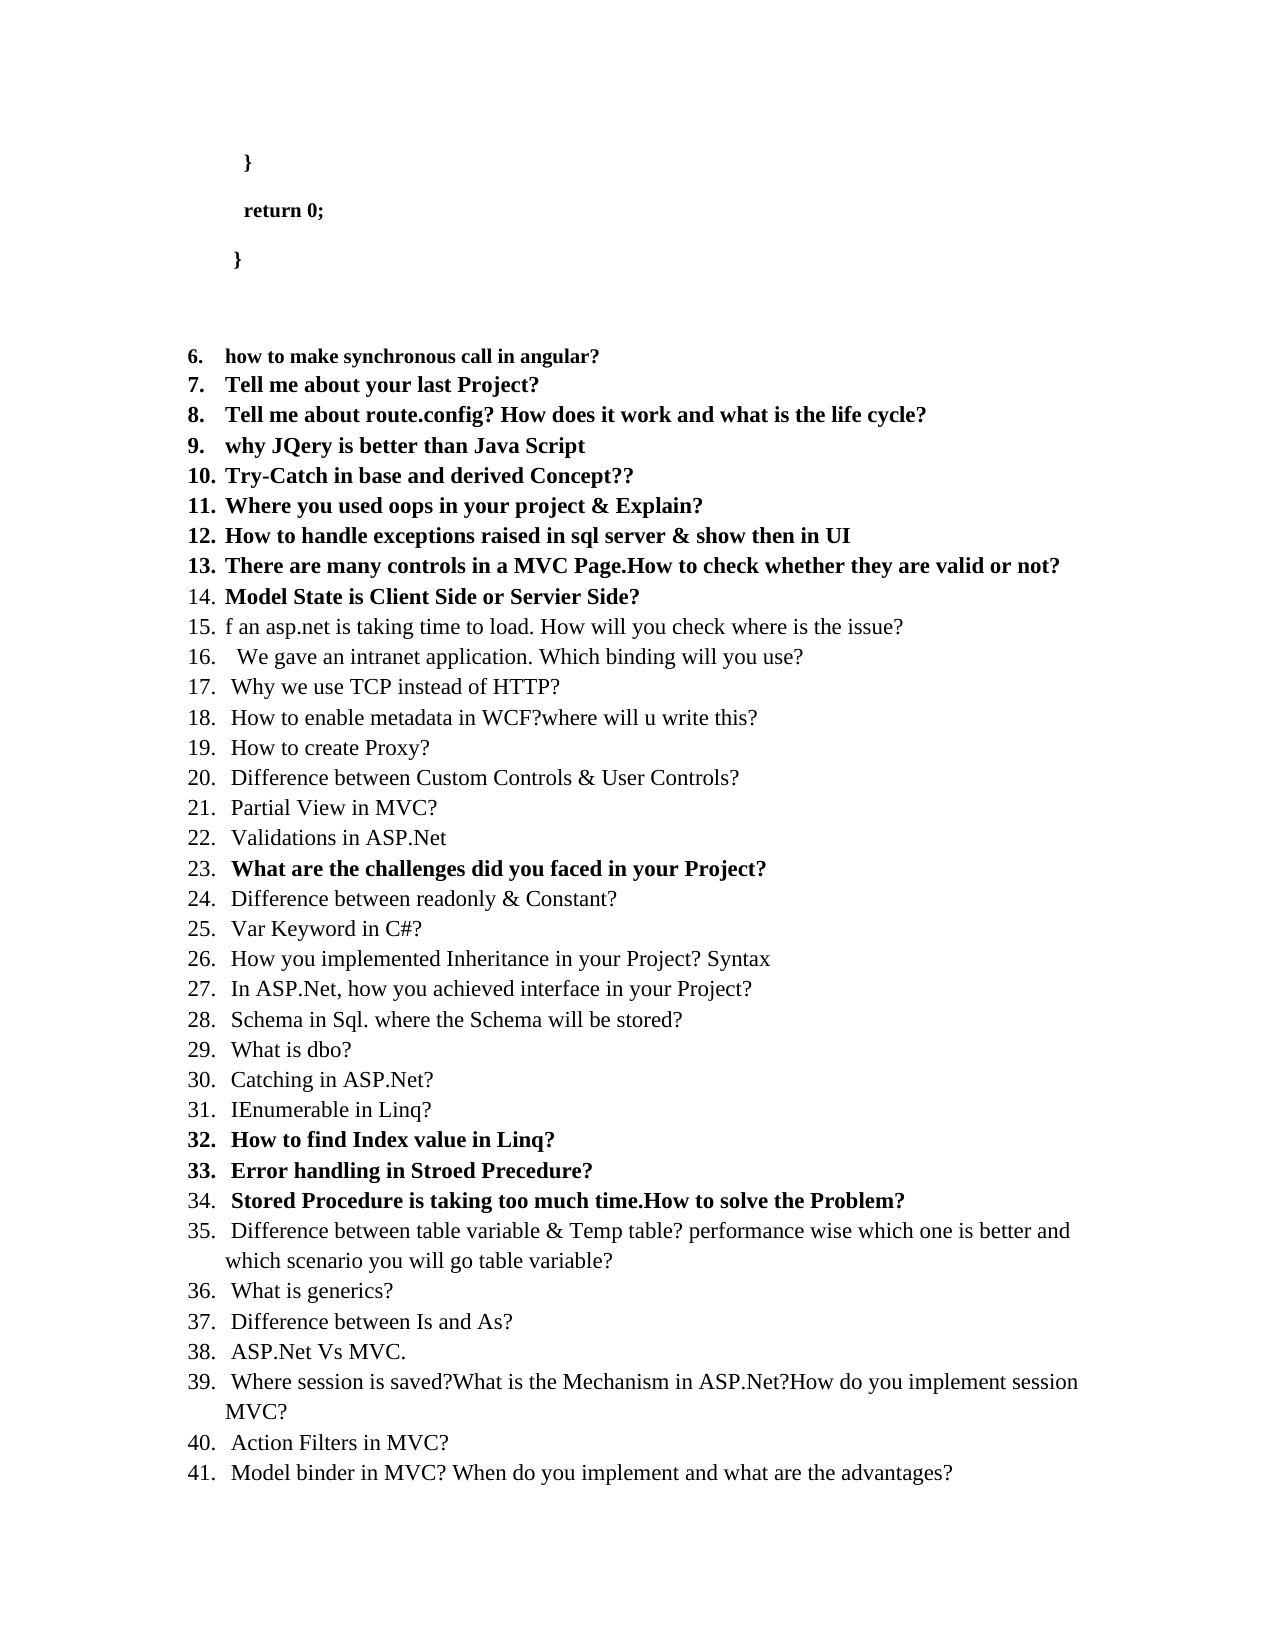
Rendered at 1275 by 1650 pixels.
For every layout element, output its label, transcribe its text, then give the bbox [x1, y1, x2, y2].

list Difference between Is and As? [187, 1308, 1125, 1334]
list Schema in Sql. where the Schema will be stored? [187, 1006, 1125, 1032]
list We gave an intranet application. Which binding will you use? [187, 643, 1125, 669]
list What are the challenges did you faced in your Project? [187, 855, 1125, 881]
list Validations in ASP.Net [187, 824, 1125, 851]
list Difference between readonly & Constant? [187, 885, 1125, 911]
list Partial View in MVC? [187, 794, 1125, 821]
list Difference between Custom Controls & User Controls? [187, 764, 1125, 790]
list There are many controls in a MVC Page.How to check whether they are valid or not? [187, 553, 1125, 579]
list Model binder in MVC? When do you implement and what are the advantages? [187, 1459, 1125, 1485]
list Action Filters in MVC? [187, 1429, 1125, 1455]
list ASP.Net Vs MVC. [187, 1338, 1125, 1364]
list How to find Index value in Linq? [187, 1127, 1125, 1153]
list What is generics? [187, 1278, 1125, 1304]
list Where you used oops in your project & Explain? [187, 492, 1125, 518]
list IEnumerable in Linq? [187, 1096, 1125, 1123]
list Var Keyword in C#? [187, 915, 1125, 941]
list Catching in ASP.Net? [187, 1066, 1125, 1092]
list How you implemented Inheritance in your Project? Syntax [187, 945, 1125, 972]
list f an asp.net is taking time to load. How will you check where is the issue? [187, 613, 1125, 639]
list Where session is saved?What is the Mechanism in ASP.Net?How do you implement session MVC? [187, 1368, 1125, 1425]
list how to make synchronous call in angular? [187, 344, 1125, 368]
list why JQery is better than Java Script [187, 432, 1125, 458]
text } [150, 150, 1125, 174]
list Model State is Client Side or Servier Side? [187, 583, 1125, 609]
list Try-Catch in base and derived Concept?? [187, 462, 1125, 488]
list Tell me about route.config? How does it work and what is the life cycle? [187, 402, 1125, 428]
list Error handling in Stroed Precedure? [187, 1157, 1125, 1183]
list How to enable metadata in WCF?where will u write this? [187, 704, 1125, 730]
list How to create Proxy? [187, 734, 1125, 760]
text return 0; [150, 198, 1125, 222]
text } [150, 247, 1125, 271]
list What is dbo? [187, 1036, 1125, 1062]
list Why we use TCP instead of HTTP? [187, 673, 1125, 700]
list Difference between table variable & Temp table? performance wise which one is better and which scenario you will go table variable? [187, 1217, 1125, 1274]
list Tell me about your last Project? [187, 371, 1125, 398]
list Stored Procedure is taking too much time.How to solve the Problem? [187, 1187, 1125, 1213]
list How to handle exceptions raised in sql server & show then in UI [187, 522, 1125, 549]
list In ASP.Net, how you achieved interface in your Project? [187, 976, 1125, 1002]
